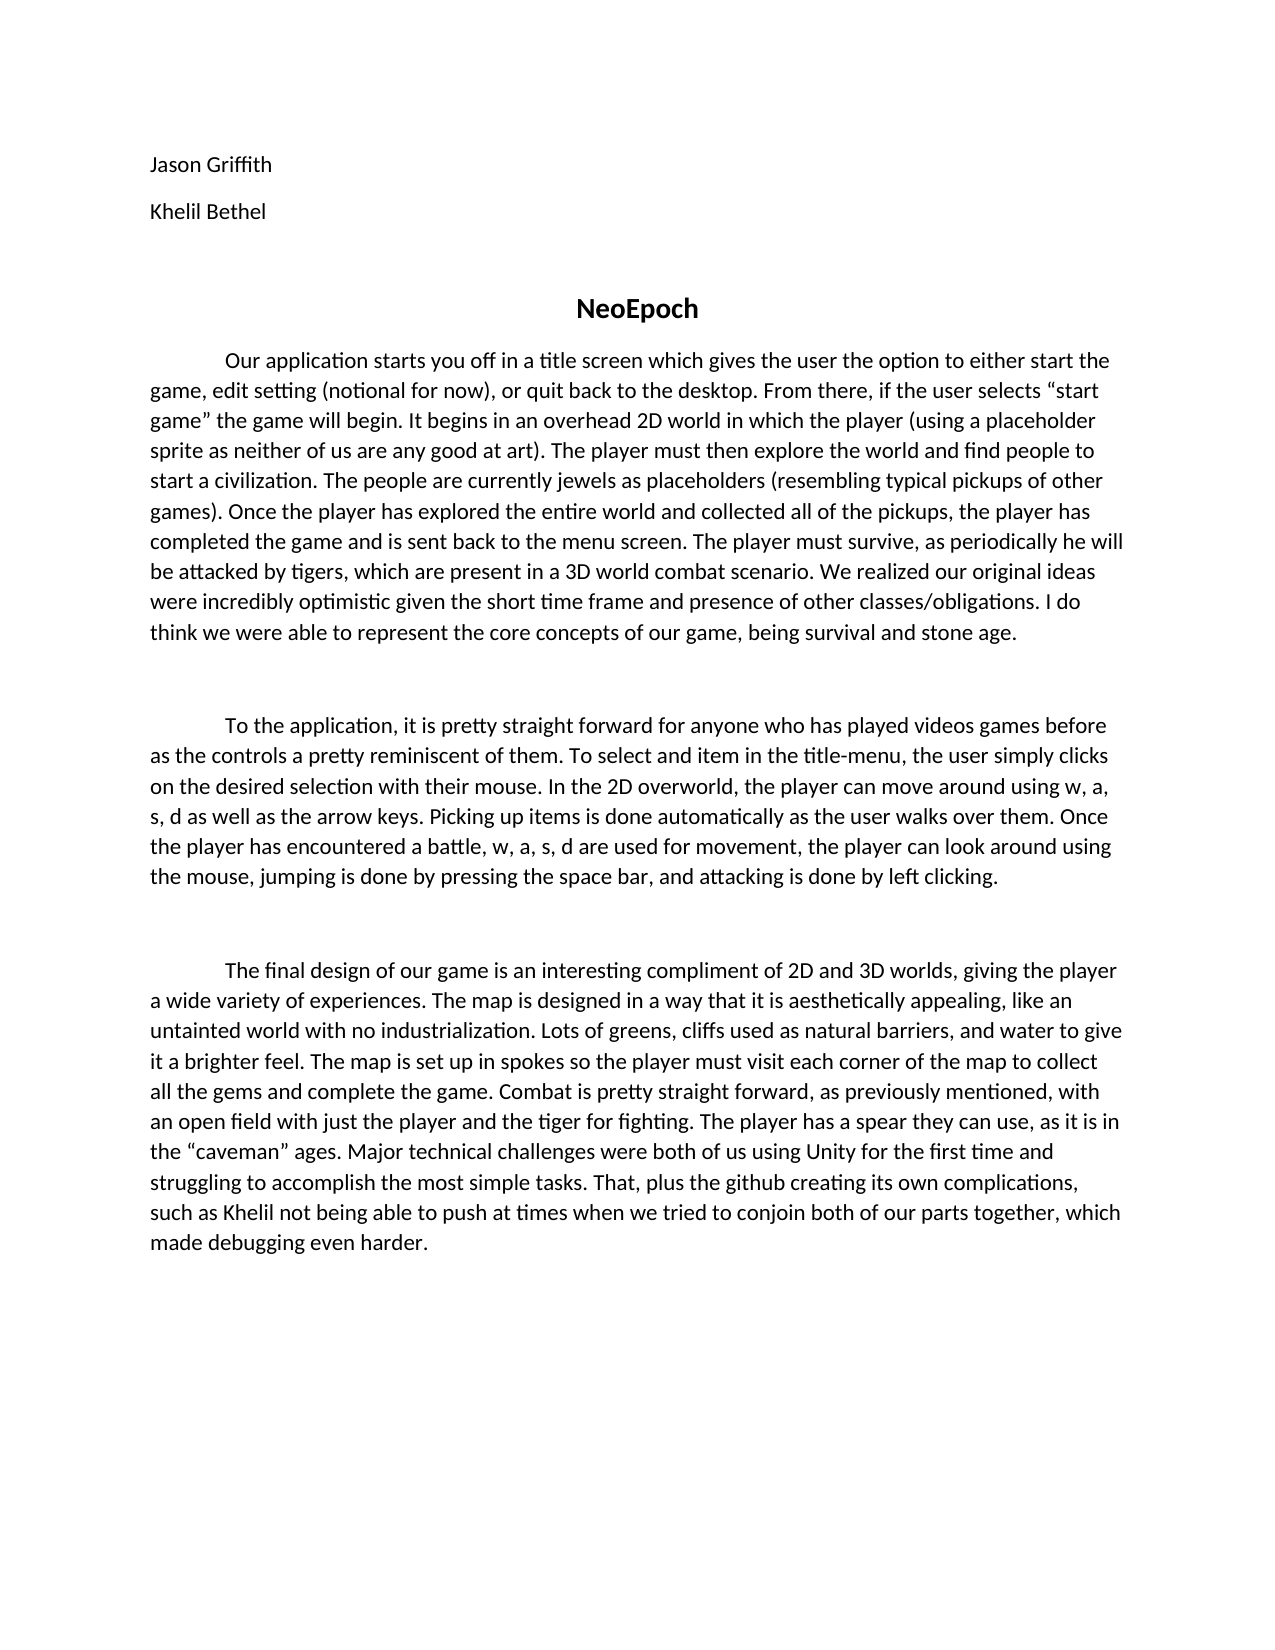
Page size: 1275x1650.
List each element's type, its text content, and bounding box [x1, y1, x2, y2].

text Khelil Bethel [150, 197, 1125, 225]
text NeoEpoch [150, 291, 1125, 326]
text The final design of our game is an interesting compliment of 2D and 3D worlds, giving the player a wide variety of experiences. The map is designed in a way that it is aesthetically appealing, like an untainted world with no industrialization. Lots of greens, cliffs used as natural barriers, and water to give it a brighter feel. The map is set up in spokes so the player must visit each corner of the map to collect all the gems and complete the game. Combat is pretty straight forward, as previously mentioned, with an open field with just the player and the tiger for fighting. The player has a spear they can use, as it is in the “caveman” ages. Major technical challenges were both of us using Unity for the first time and struggling to accomplish the most simple tasks. That, plus the github creating its own complications, such as Khelil not being able to push at times when we tried to conjoin both of our parts together, which made debugging even harder. [150, 956, 1125, 1256]
text Jason Griffith [150, 150, 1125, 178]
text To the application, it is pretty straight forward for anyone who has played videos games before as the controls a pretty reminiscent of them. To select and item in the title-menu, the user simply clicks on the desired selection with their mouse. In the 2D overworld, the player can move around using w, a, s, d as well as the arrow keys. Picking up items is done automatically as the user walks over them. Once the player has encountered a battle, w, a, s, d are used for movement, the player can look around using the mouse, jumping is done by pressing the space bar, and attacking is done by left clicking. [150, 711, 1125, 890]
text Our application starts you off in a title screen which gives the user the option to either start the game, edit setting (notional for now), or quit back to the desktop. From there, if the user selects “start game” the game will begin. It begins in an overhead 2D world in which the player (using a placeholder sprite as neither of us are any good at art). The player must then explore the world and find people to start a civilization. The people are currently jewels as placeholders (resembling typical pickups of other games). Once the player has explored the entire world and collected all of the pickups, the player has completed the game and is sent back to the menu screen. The player must survive, as periodically he will be attacked by tigers, which are present in a 3D world combat scenario. We realized our original ideas were incredibly optimistic given the short time frame and presence of other classes/obligations. I do think we were able to represent the core concepts of our game, being survival and stone age. [150, 346, 1125, 646]
